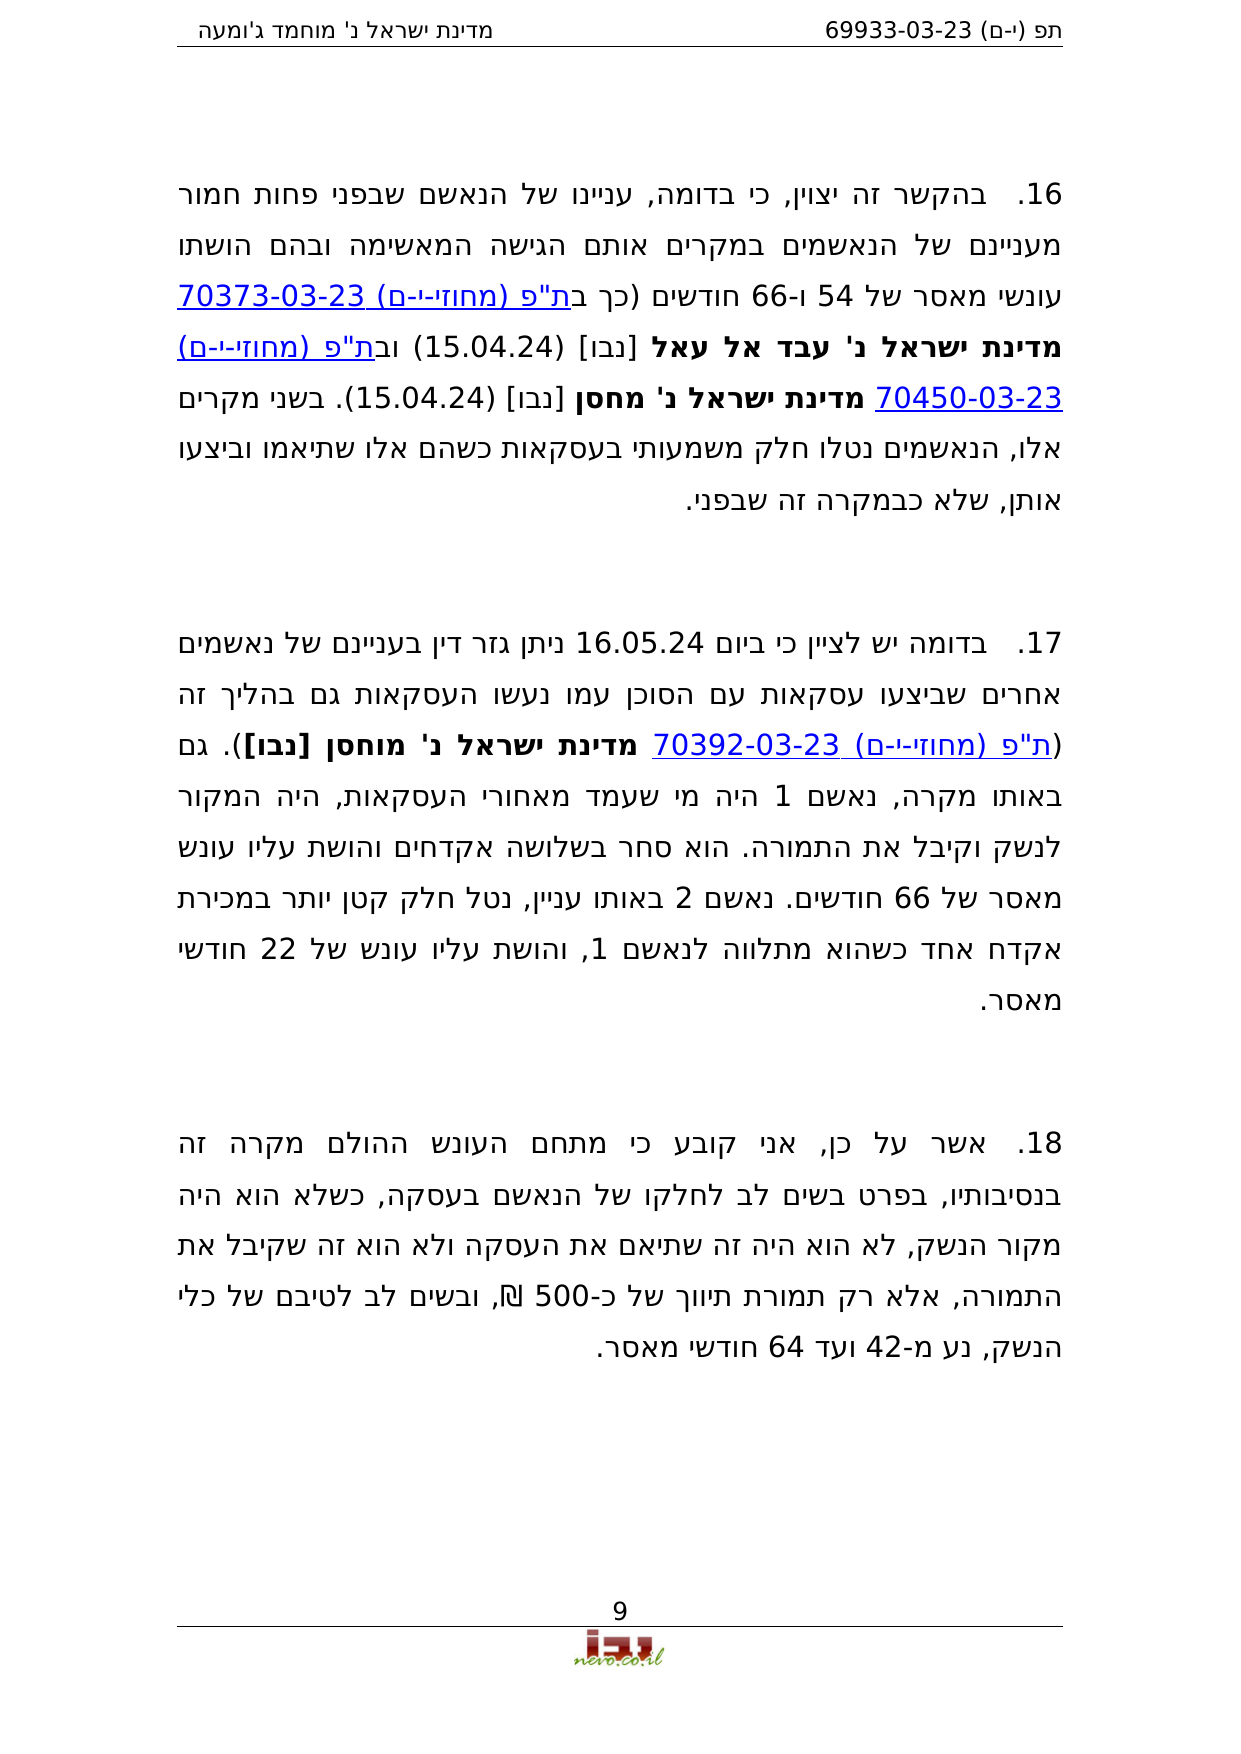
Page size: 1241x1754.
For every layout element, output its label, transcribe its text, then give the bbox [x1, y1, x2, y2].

text 16. בהקשר זה יצוין, כי בדומה, עניינו של הנאשם שבפני פחות חמור מעניינם של הנאשמים במקרים אותם הגישה המאשימה ובהם הושתו עונשי מאסר של 54 ו-66 חודשים (כך בת"פ (מחוזי-י-ם) 70373-03-23 מדינת ישראל נ' עבד אל עאל [נבו] (15.04.24) ובת"פ (מחוזי-י-ם) 70450-03-23 מדינת ישראל נ' מחסן [נבו] (15.04.24). בשני מקרים אלו, הנאשמים נטלו חלק משמעותי בעסקאות כשהם אלו שתיאמו וביצעו אותן, שלא כבמקרה זה שבפני. [177, 177, 1063, 517]
text 18. אשר על כן, אני קובע כי מתחם העונש ההולם מקרה זה בנסיבותיו, בפרט בשים לב לחלקו של הנאשם בעסקה, כשלא הוא היה מקור הנשק, לא הוא היה זה שתיאם את העסקה ולא הוא זה שקיבל את התמורה, אלא רק תמורת תיווך של כ-500 ₪, ובשים לב לטיבם של כלי הנשק, נע מ-42 ועד 64 חודשי מאסר. [177, 1127, 1063, 1364]
picture [574, 1629, 666, 1667]
text 17. בדומה יש לציין כי ביום 16.05.24 ניתן גזר דין בעניינם של נאשמים אחרים שביצעו עסקאות עם הסוכן עמו נעשו העסקאות גם בהליך זה (ת"פ (מחוזי-י-ם) 70392-03-23 מדינת ישראל נ' מוחסן [נבו]). גם באותו מקרה, נאשם 1 היה מי שעמד מאחורי העסקאות, היה המקור לנשק וקיבל את התמורה. הוא סחר בשלושה אקדחים והושת עליו עונש מאסר של 66 חודשים. נאשם 2 באותו עניין, נטל חלק קטן יותר במכירת אקדח אחד כשהוא מתלווה לנאשם 1, והושת עליו עונש של 22 חודשי מאסר. [177, 627, 1063, 1017]
